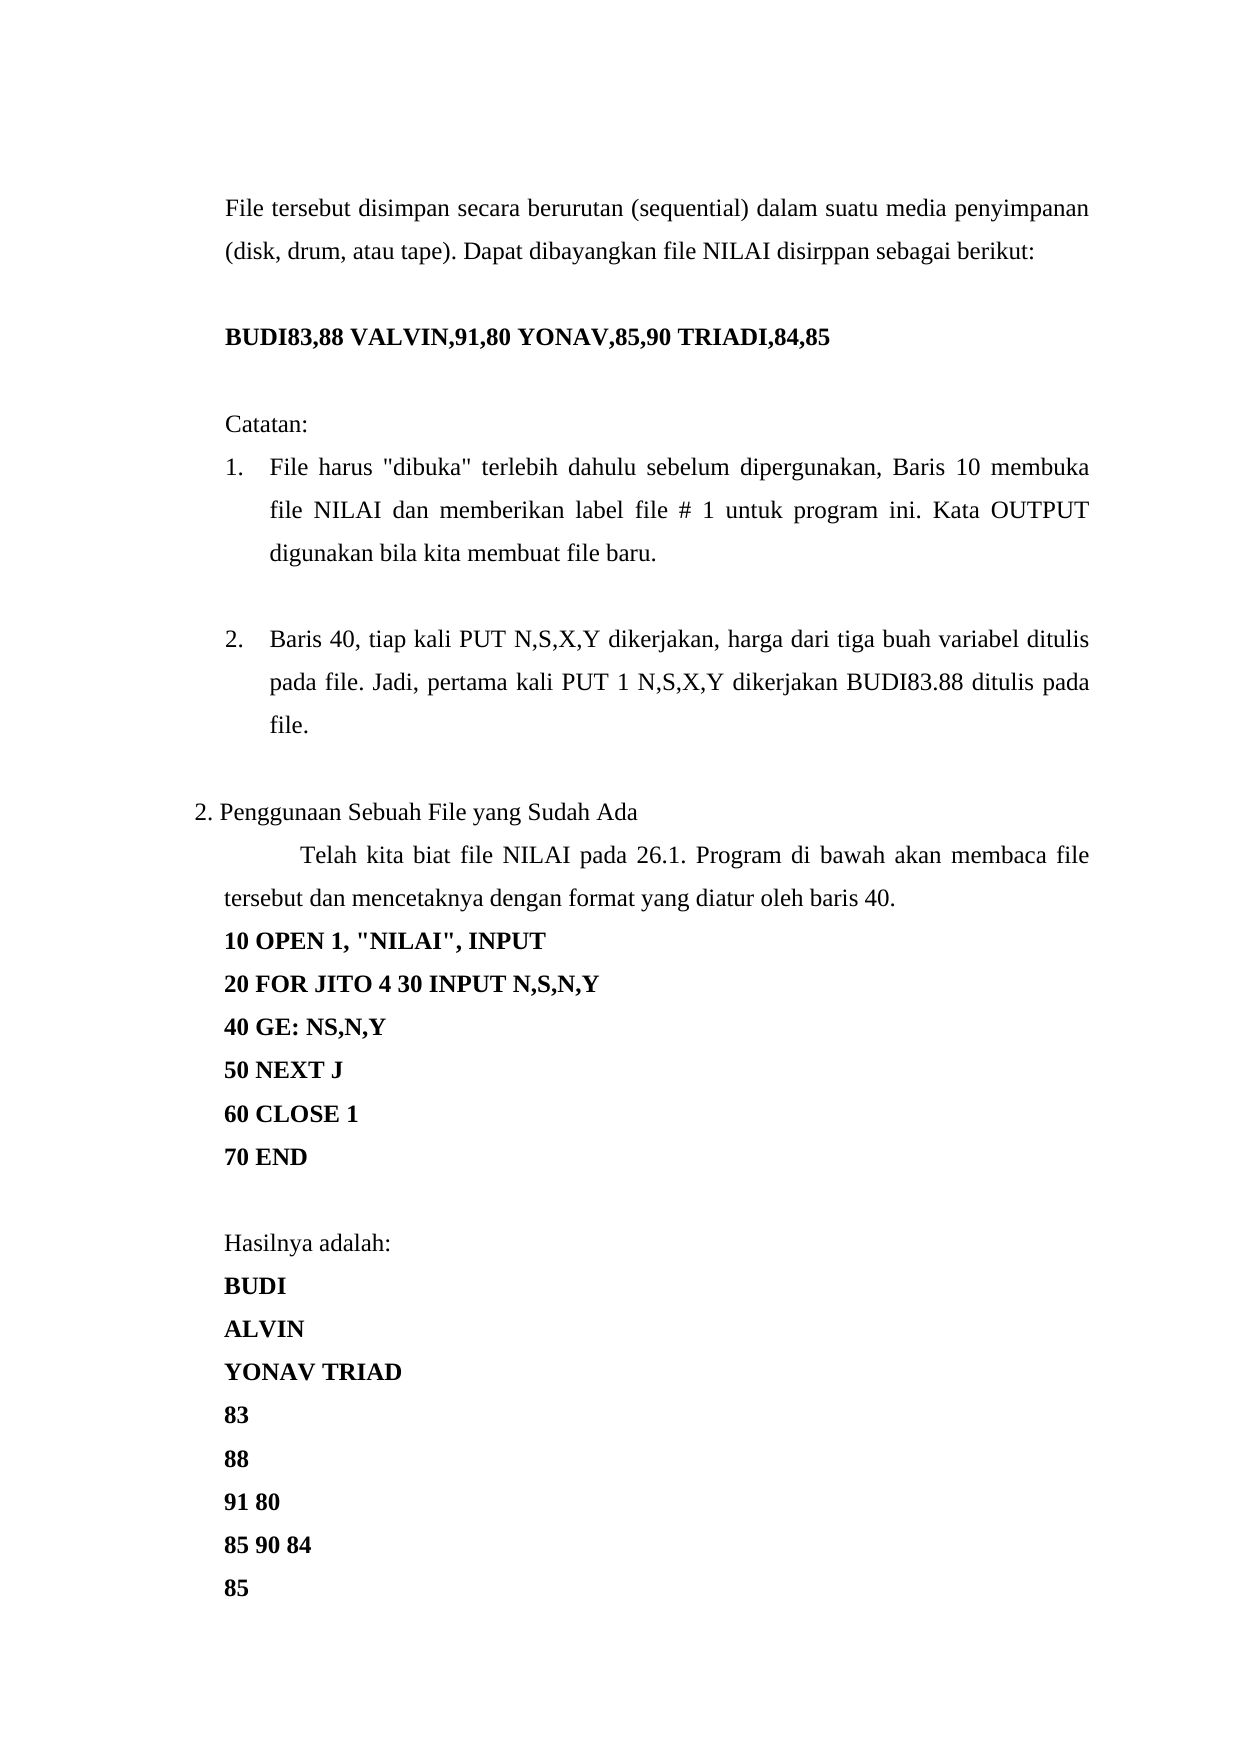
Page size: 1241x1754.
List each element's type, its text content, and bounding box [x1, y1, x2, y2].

text 60 CLOSE 1 [224, 1099, 1090, 1127]
text 83 [224, 1401, 1090, 1429]
text File tersebut disimpan secara berurutan (sequential) dalam suatu media penyimpanan (disk, drum, atau tape). Dapat dibayangkan file NILAI disirppan sebagai berikut: [225, 193, 1090, 265]
text 10 OPEN 1, "NILAI", INPUT [224, 926, 1090, 955]
text 1. File harus "dibuka" terlebih dahulu sebelum dipergunakan, Baris 10 membuka file NILAI dan memberikan label file # 1 untuk program ini. Kata OUTPUT digunakan bila kita membuat file baru. [225, 452, 1090, 567]
text 2. Baris 40, tiap kali PUT N,S,X,Y dikerjakan, harga dari tiga buah variabel ditulis pada file. Jadi, pertama kali PUT 1 N,S,X,Y dikerjakan BUDI83.88 ditulis pada file. [225, 624, 1090, 739]
text 85 90 84 [224, 1530, 1090, 1559]
text ALVIN [224, 1314, 1090, 1343]
text 50 NEXT J [224, 1056, 1090, 1084]
text YONAV TRIAD [224, 1357, 1090, 1386]
text BUDI83,88 VALVIN,91,80 YONAV,85,90 TRIADI,84,85 [225, 322, 1090, 351]
text Telah kita biat file NILAI pada 26.1. Program di bawah akan membaca file tersebut dan mencetaknya dengan format yang diatur oleh baris 40. [224, 840, 1090, 912]
text 2. Penggunaan Sebuah File yang Sudah Ada [194, 797, 1090, 826]
text BUDI [224, 1271, 1090, 1300]
text Hasilnya adalah: [224, 1228, 1090, 1257]
text 91 80 [224, 1487, 1090, 1516]
text 85 [224, 1573, 1090, 1602]
text 70 END [224, 1142, 1090, 1171]
text 88 [224, 1444, 1090, 1472]
text 20 FOR JITO 4 30 INPUT N,S,N,Y [224, 969, 1090, 998]
text 40 GE: NS,N,Y [224, 1012, 1090, 1041]
text Catatan: [225, 409, 1090, 437]
